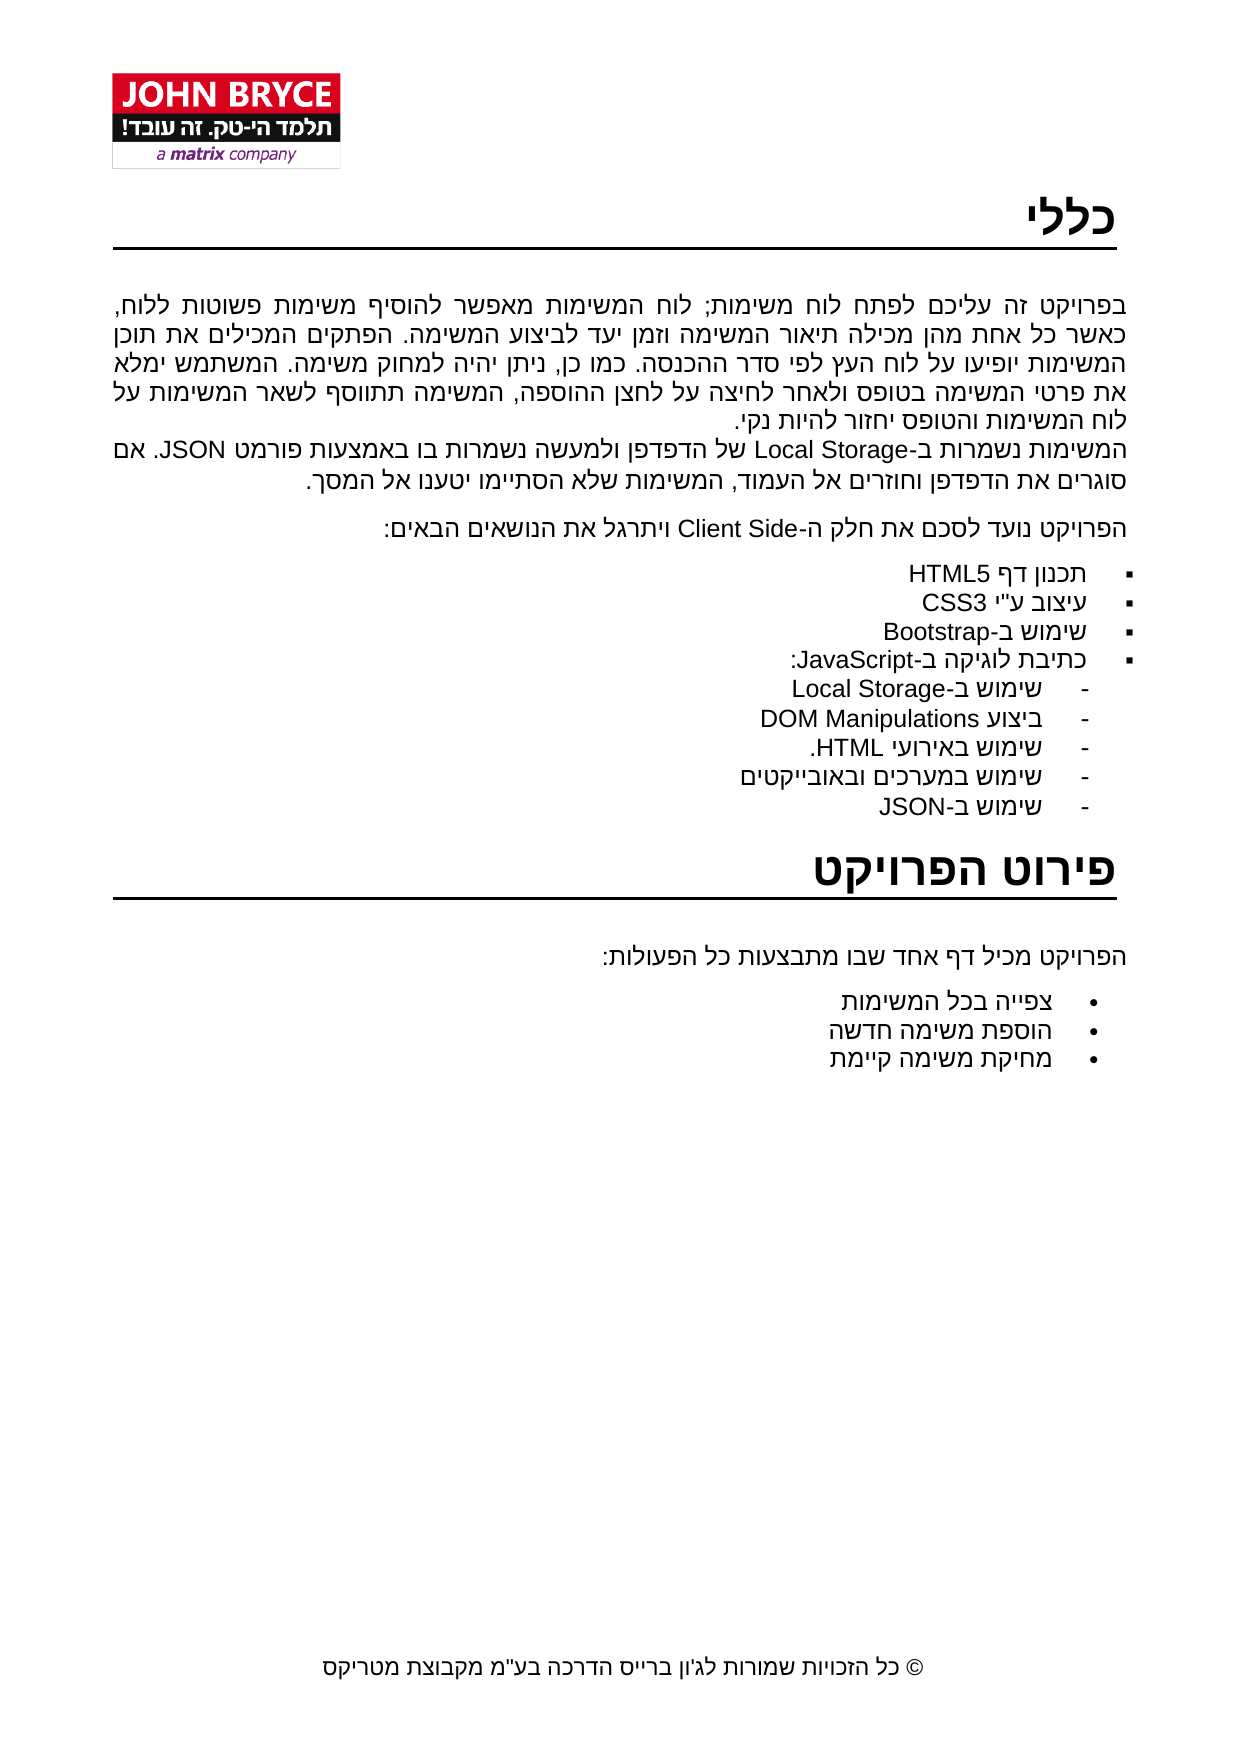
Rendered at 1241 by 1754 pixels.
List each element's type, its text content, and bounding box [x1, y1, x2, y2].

list הוספת משימה חדשה [112, 1016, 1090, 1044]
list מחיקת משימה קיימת [112, 1044, 1090, 1073]
list שימוש במערכים ובאובייקטים [112, 762, 1080, 792]
text בפרויקט זה עליכם לפתח לוח משימות; לוח המשימות מאפשר להוסיף משימות פשוטות ללוח, כאשר כל אחת מהן מכילה תיאור המשימה וזמן יעד לביצוע המשימה. הפתקים המכילים את תוכן המשימות יופיעו על לוח העץ לפי סדר ההכנסה. כמו כן, ניתן יהיה למחוק משימה. המשתמש ימלא את פרטי המשימה בטופס ולאחר לחיצה על לחצן ההוספה, המשימה תתווסף לשאר המשימות על לוח המשימות והטופס יחזור להיות נקי. [112, 291, 1128, 435]
list שימוש ב-JSON [112, 792, 1080, 821]
subtitle כללי [112, 192, 1117, 250]
list תכנון דף HTML5 [112, 559, 1124, 588]
list עיצוב ע"י CSS3 [112, 588, 1124, 617]
list שימוש ב-Local Storage [112, 674, 1080, 704]
subtitle פירוט הפרויקט [112, 842, 1117, 900]
picture [112, 73, 341, 169]
list ביצוע DOM Manipulations [112, 704, 1080, 733]
list שימוש באירועי HTML. [112, 733, 1080, 762]
text הפרויקט מכיל דף אחד שבו מתבצעות כל הפעולות: [112, 942, 1128, 970]
list צפייה בכל המשימות [112, 987, 1090, 1016]
list כתיבת לוגיקה ב-JavaScript: [112, 646, 1124, 674]
text הפרויקט נועד לסכם את חלק ה-Client Side ויתרגל את הנושאים הבאים: [112, 514, 1128, 543]
text המשימות נשמרות ב-Local Storage של הדפדפן ולמעשה נשמרות בו באמצעות פורמט JSON. אם סוגרים את הדפדפן וחוזרים אל העמוד, המשימות שלא הסתיימו יטענו אל המסך. [112, 435, 1128, 495]
list שימוש ב-Bootstrap [112, 617, 1124, 646]
